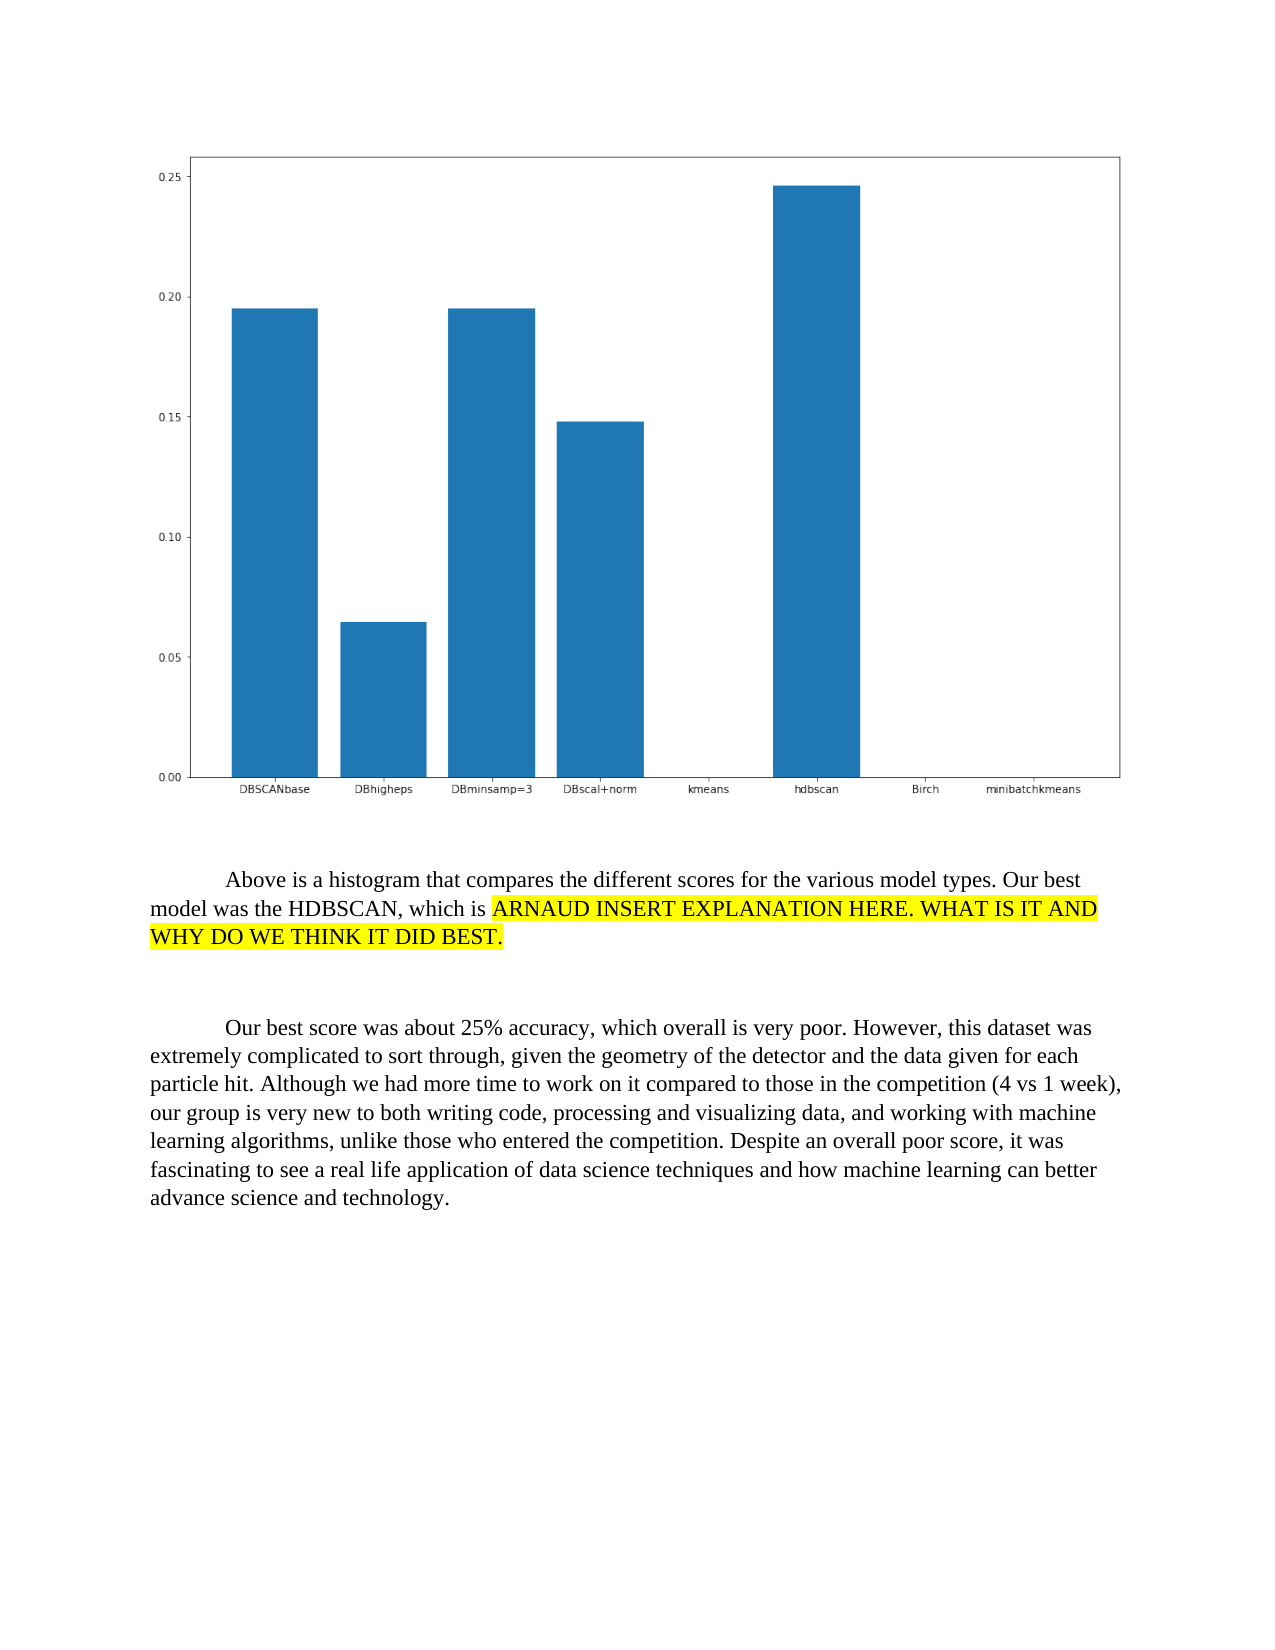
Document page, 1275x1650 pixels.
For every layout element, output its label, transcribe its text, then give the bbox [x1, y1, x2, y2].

text Above is a histogram that compares the different scores for the various model types. Our best model was the HDBSCAN, which is ARNAUD INSERT EXPLANATION HERE. WHAT IS IT AND WHY DO WE THINK IT DID BEST. [150, 866, 1125, 950]
picture [150, 150, 1125, 803]
text Our best score was about 25% accuracy, which overall is very poor. However, this dataset was extremely complicated to sort through, given the geometry of the detector and the data given for each particle hit. Although we had more time to work on it compared to those in the competition (4 vs 1 week), our group is very new to both writing code, processing and visualizing data, and working with machine learning algorithms, unlike those who entered the competition. Despite an overall poor score, it was fascinating to see a real life application of data science techniques and how machine learning can better advance science and technology. [150, 1013, 1125, 1211]
